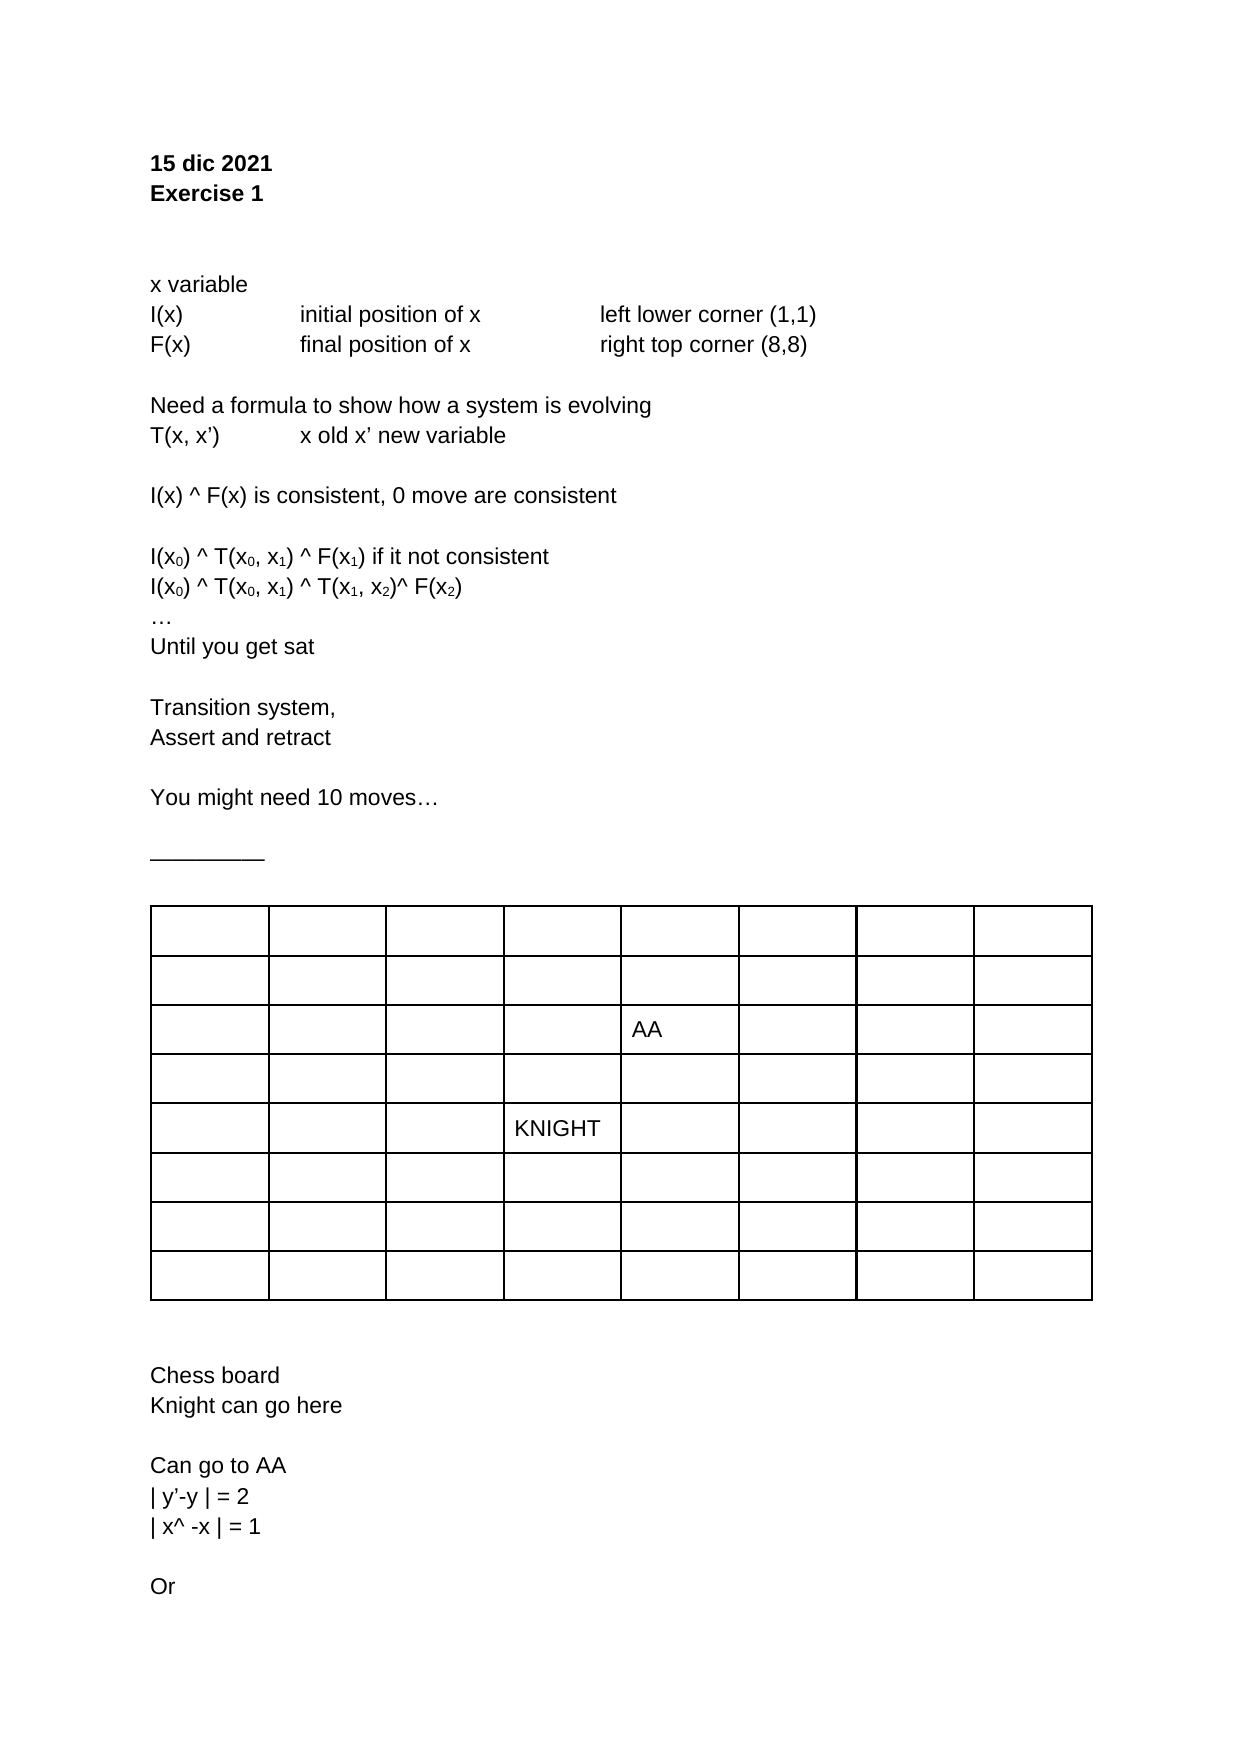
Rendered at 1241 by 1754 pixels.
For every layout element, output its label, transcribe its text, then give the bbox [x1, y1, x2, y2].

table_cell [387, 1055, 503, 1102]
table_cell [622, 1104, 738, 1152]
table_cell [858, 1203, 973, 1250]
text T(x, x’) x old x’ new variable [150, 422, 1090, 448]
table_cell [858, 1104, 973, 1152]
text I(x) initial position of x left lower corner (1,1) [150, 301, 1090, 327]
table_cell KNIGHT [505, 1104, 620, 1152]
text Or [150, 1573, 1090, 1600]
table_cell [740, 1203, 855, 1250]
table_cell [975, 1252, 1091, 1299]
text Need a formula to show how a system is evolving [150, 392, 1090, 418]
table_cell [975, 1104, 1091, 1152]
table_cell [975, 957, 1091, 1004]
table_cell [622, 1203, 738, 1250]
table_cell [152, 1006, 268, 1053]
table_cell [505, 1252, 620, 1299]
table_cell [387, 1203, 503, 1250]
table_header [975, 907, 1091, 954]
text You might need 10 moves… [150, 784, 1090, 811]
table_header [858, 907, 973, 954]
table_cell [152, 957, 268, 1004]
text | y’-y | = 2 [150, 1483, 1090, 1509]
table_header [152, 907, 268, 954]
table_cell [740, 1055, 855, 1102]
table_cell [858, 1006, 973, 1053]
table_header [387, 907, 503, 954]
table_cell [387, 957, 503, 1004]
text 15 dic 2021 [150, 150, 1090, 176]
table_cell [505, 1006, 620, 1053]
table_header [622, 907, 738, 954]
table_cell [152, 1104, 268, 1152]
table_cell [387, 1154, 503, 1201]
table_cell [270, 1154, 385, 1201]
table_cell [387, 1104, 503, 1152]
text I(x0) ^ T(x0, x1) ^ F(x1) if it not consistent [150, 543, 1090, 569]
table_cell [858, 1154, 973, 1201]
table_header [740, 907, 855, 954]
table_cell [152, 1154, 268, 1201]
table_cell [622, 1055, 738, 1102]
text | x^ -x | = 1 [150, 1513, 1090, 1539]
text Chess board [150, 1362, 1090, 1388]
table_cell [505, 1055, 620, 1102]
table_cell AA [622, 1006, 738, 1053]
table_cell [505, 1154, 620, 1201]
text Exercise 1 [150, 180, 1090, 207]
table_cell [622, 1154, 738, 1201]
table_cell [740, 1154, 855, 1201]
table_cell [270, 1055, 385, 1102]
table_cell [270, 1104, 385, 1152]
table_cell [858, 1055, 973, 1102]
table_cell [622, 957, 738, 1004]
table_cell [270, 957, 385, 1004]
text Until you get sat [150, 633, 1090, 660]
table_header [505, 907, 620, 954]
text Can go to AA [150, 1452, 1090, 1479]
text … [150, 603, 1090, 629]
table_cell [505, 957, 620, 1004]
text I(x0) ^ T(x0, x1) ^ T(x1, x2)^ F(x2) [150, 573, 1090, 599]
table_cell [858, 957, 973, 1004]
text I(x) ^ F(x) is consistent, 0 move are consistent [150, 482, 1090, 509]
table_cell [387, 1252, 503, 1299]
table_cell [740, 957, 855, 1004]
table_cell [152, 1203, 268, 1250]
table_cell [975, 1203, 1091, 1250]
text Transition system, [150, 694, 1090, 720]
table_cell [270, 1006, 385, 1053]
table_header [270, 907, 385, 954]
text ————— [150, 845, 1090, 871]
table_cell [270, 1252, 385, 1299]
table_cell [152, 1055, 268, 1102]
table_cell [740, 1104, 855, 1152]
table_cell [152, 1252, 268, 1299]
table_cell [740, 1252, 855, 1299]
table_cell [622, 1252, 738, 1299]
table_cell [387, 1006, 503, 1053]
table_cell [505, 1203, 620, 1250]
text Assert and retract [150, 724, 1090, 750]
text x variable [150, 271, 1090, 297]
table_cell [975, 1154, 1091, 1201]
text Knight can go here [150, 1392, 1090, 1418]
table_cell [858, 1252, 973, 1299]
text F(x) final position of x right top corner (8,8) [150, 331, 1090, 358]
table_cell [975, 1055, 1091, 1102]
table_cell [270, 1203, 385, 1250]
table_cell [975, 1006, 1091, 1053]
table_cell [740, 1006, 855, 1053]
